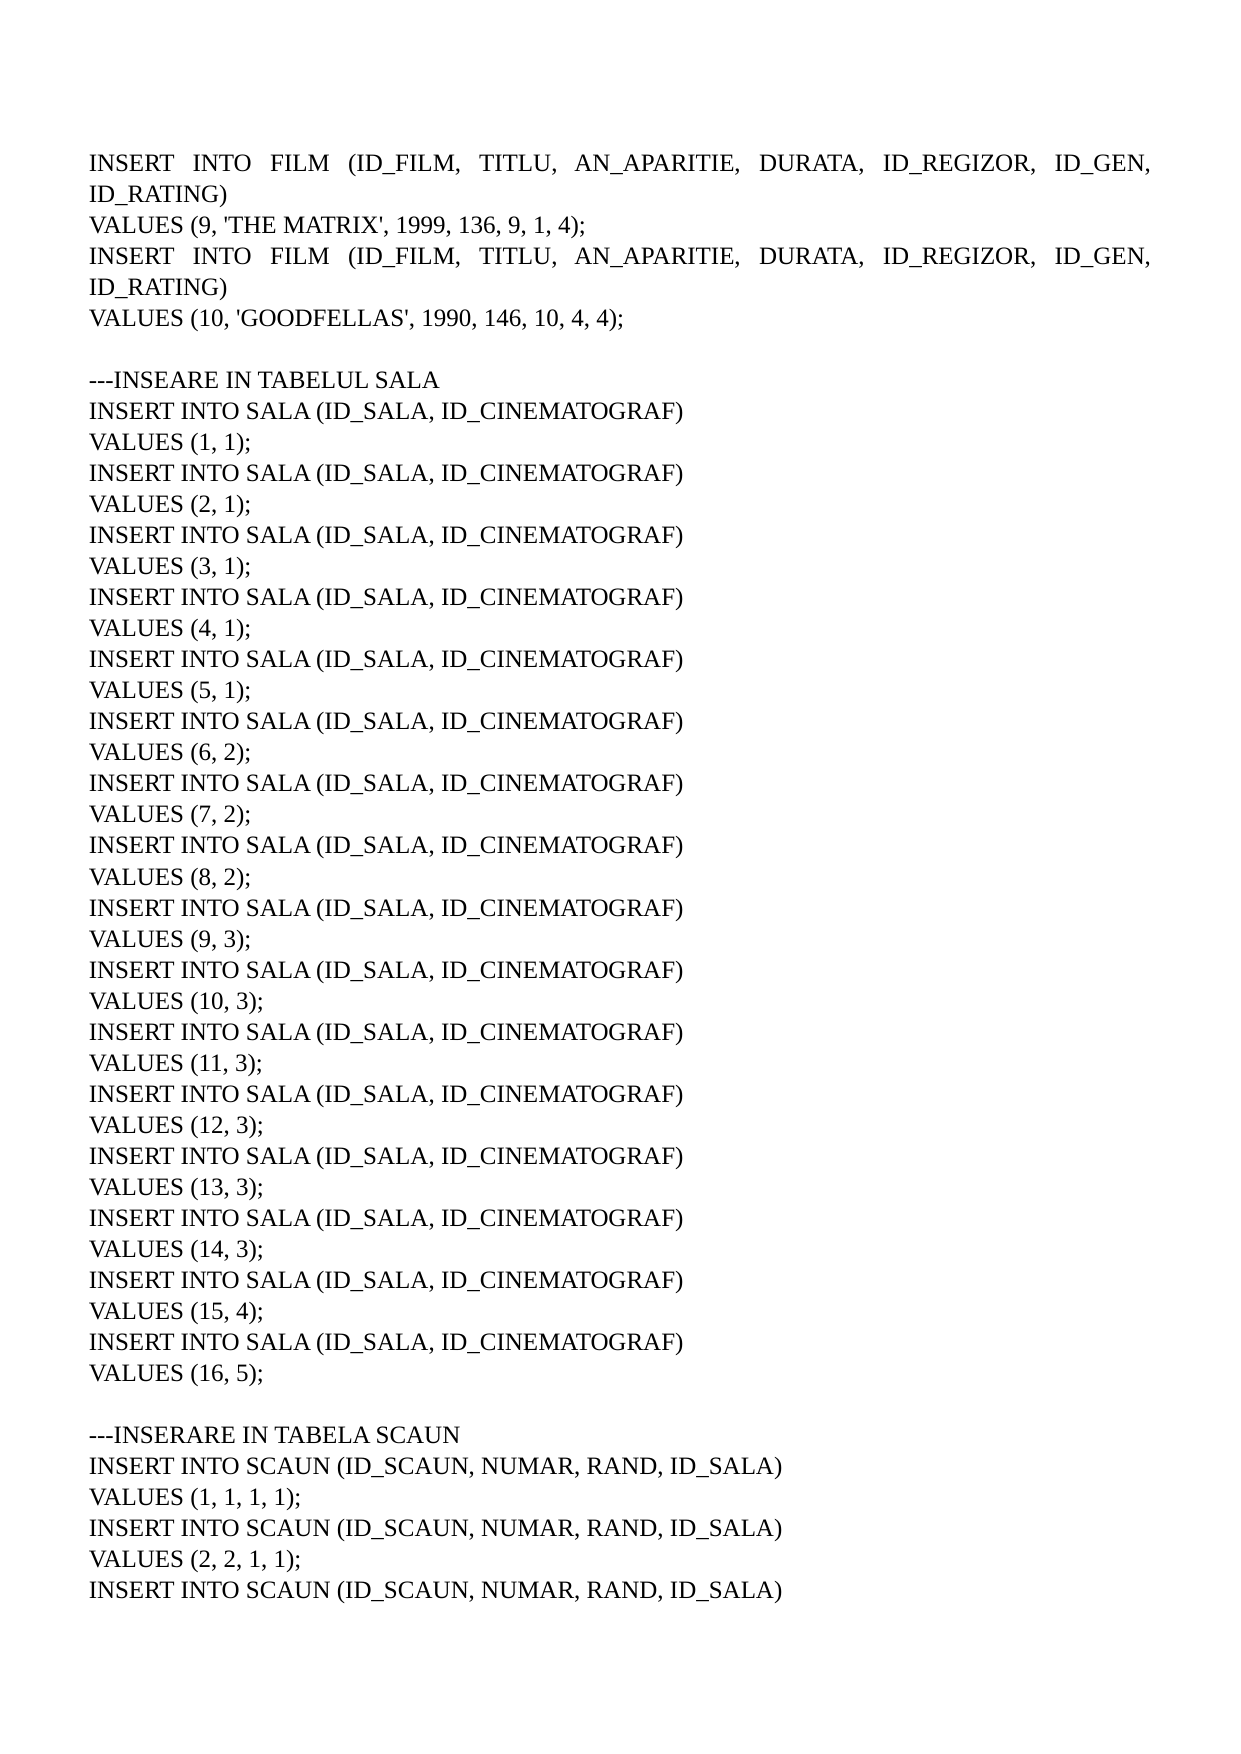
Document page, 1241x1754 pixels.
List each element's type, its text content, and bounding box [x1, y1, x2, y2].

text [88, 148, 1152, 207]
text VALUES (9, 'THE MATRIX', 1999, 136, 9, 1, 4); [88, 210, 1152, 238]
text ---INSERARE IN TABELA SCAUN [88, 1420, 1152, 1449]
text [88, 241, 1152, 301]
text VALUES (3, 1); [88, 551, 1152, 580]
text VALUES (8, 2); [88, 862, 1152, 890]
text VALUES (12, 3); [88, 1110, 1152, 1139]
text INSERT INTO SALA (ID_SALA, ID_CINEMATOGRAF) [88, 644, 1152, 673]
text VALUES (10, 3); [88, 986, 1152, 1014]
text INSERT INTO SALA (ID_SALA, ID_CINEMATOGRAF) [88, 396, 1152, 425]
text INSERT INTO SALA (ID_SALA, ID_CINEMATOGRAF) [88, 582, 1152, 611]
text VALUES (2, 1); [88, 489, 1152, 518]
text INSERT INTO SALA (ID_SALA, ID_CINEMATOGRAF) [88, 831, 1152, 859]
text VALUES (2, 2, 1, 1); [88, 1544, 1152, 1573]
text INSERT INTO SALA (ID_SALA, ID_CINEMATOGRAF) [88, 1017, 1152, 1046]
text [88, 1451, 1152, 1480]
text INSERT INTO SALA (ID_SALA, ID_CINEMATOGRAF) [88, 1203, 1152, 1232]
text INSERT INTO SALA (ID_SALA, ID_CINEMATOGRAF) [88, 520, 1152, 549]
text INSERT INTO SALA (ID_SALA, ID_CINEMATOGRAF) [88, 1327, 1152, 1356]
text VALUES (4, 1); [88, 613, 1152, 642]
text VALUES (9, 3); [88, 924, 1152, 952]
text VALUES (5, 1); [88, 675, 1152, 704]
text VALUES (11, 3); [88, 1048, 1152, 1077]
text VALUES (16, 5); [88, 1358, 1152, 1387]
text VALUES (1, 1, 1, 1); [88, 1482, 1152, 1511]
text INSERT INTO SALA (ID_SALA, ID_CINEMATOGRAF) [88, 458, 1152, 487]
text INSERT INTO SALA (ID_SALA, ID_CINEMATOGRAF) [88, 1265, 1152, 1294]
text INSERT INTO SALA (ID_SALA, ID_CINEMATOGRAF) [88, 893, 1152, 921]
text VALUES (10, 'GOODFELLAS', 1990, 146, 10, 4, 4); [88, 303, 1152, 332]
text ---INSEARE IN TABELUL SALA [88, 365, 1152, 394]
text VALUES (7, 2); [88, 799, 1152, 828]
text INSERT INTO SALA (ID_SALA, ID_CINEMATOGRAF) [88, 955, 1152, 983]
text VALUES (14, 3); [88, 1234, 1152, 1263]
text INSERT INTO SALA (ID_SALA, ID_CINEMATOGRAF) [88, 1141, 1152, 1170]
text VALUES (15, 4); [88, 1296, 1152, 1325]
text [88, 1576, 1152, 1604]
text VALUES (6, 2); [88, 737, 1152, 766]
text VALUES (1, 1); [88, 427, 1152, 456]
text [88, 1513, 1152, 1542]
text INSERT INTO SALA (ID_SALA, ID_CINEMATOGRAF) [88, 768, 1152, 797]
text INSERT INTO SALA (ID_SALA, ID_CINEMATOGRAF) [88, 1079, 1152, 1108]
text INSERT INTO SALA (ID_SALA, ID_CINEMATOGRAF) [88, 706, 1152, 735]
text VALUES (13, 3); [88, 1172, 1152, 1201]
